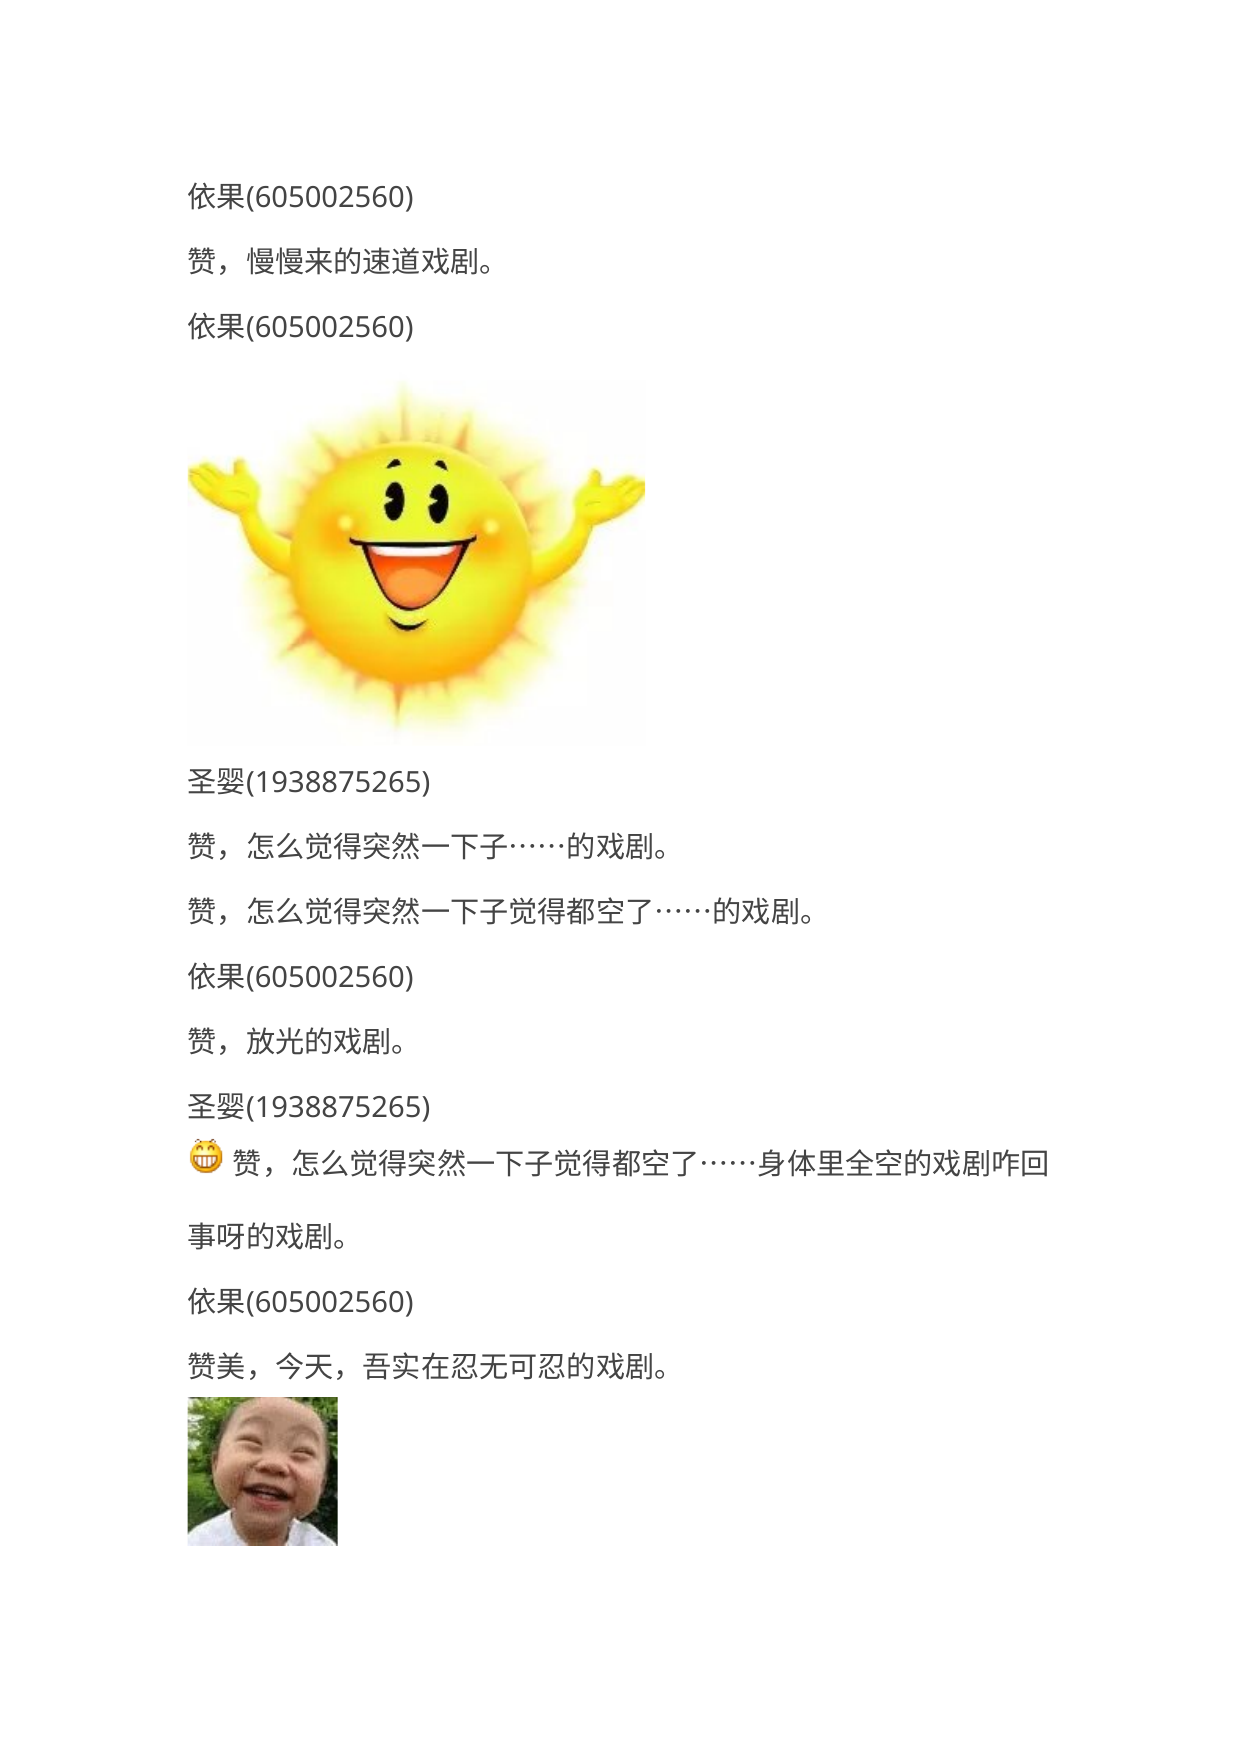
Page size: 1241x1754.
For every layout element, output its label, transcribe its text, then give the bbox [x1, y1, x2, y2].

picture [187, 1137, 226, 1175]
text 圣婴(1938875265) 赞，怎么觉得突然一下子……的戏剧。 赞，怎么觉得突然一下子觉得都空了……的戏剧。 依果(605002560) 赞，放光的戏剧。 圣婴(1938875265) 赞，怎么觉得突然一下子觉得都空了……身体里全空的戏剧咋回事呀的戏剧。 依果(605002560) [187, 747, 1053, 1332]
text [187, 162, 1053, 747]
picture [187, 1397, 338, 1546]
picture [187, 357, 646, 746]
text 赞美，今天，吾实在忍无可忍的戏剧。 [187, 1332, 1053, 1559]
